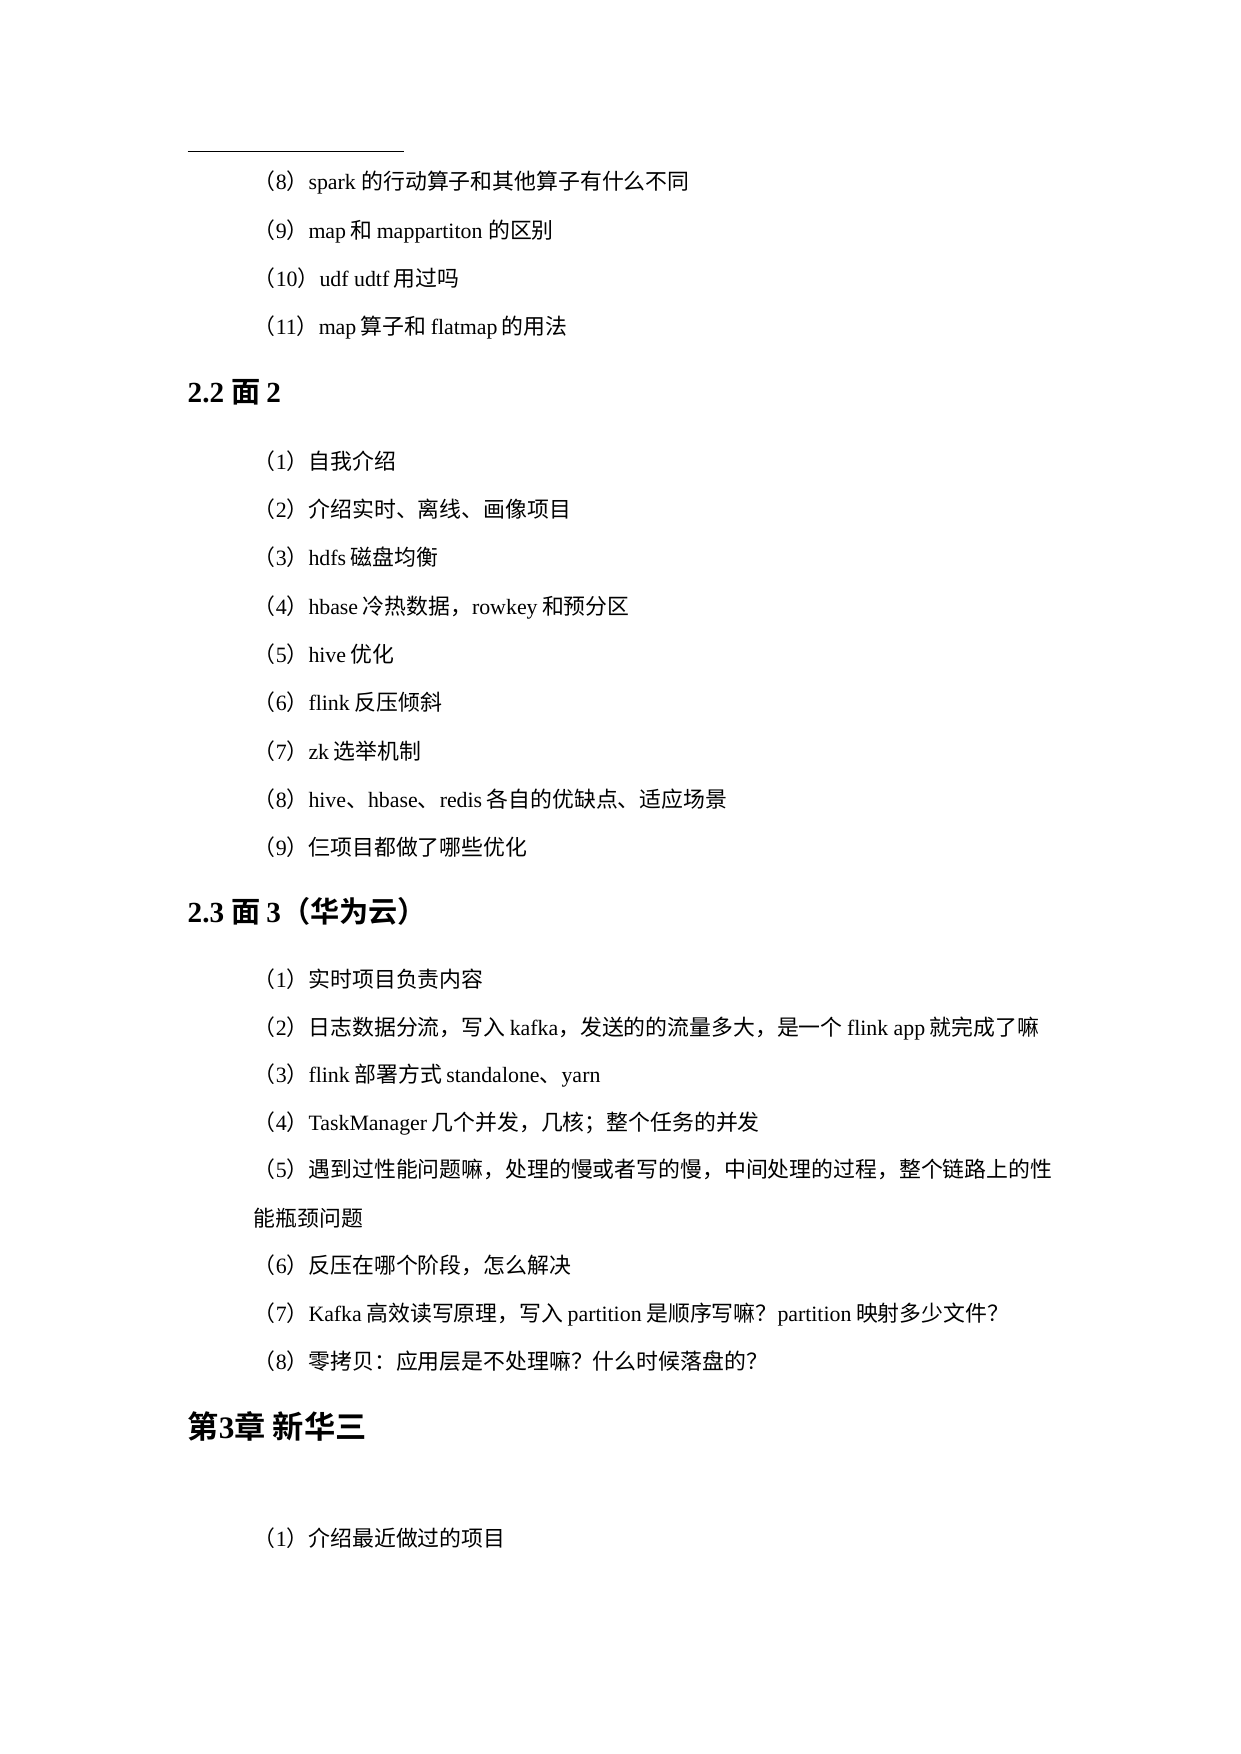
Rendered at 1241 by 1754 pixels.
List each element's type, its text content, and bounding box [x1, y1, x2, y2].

subtitle 新华三 [187, 1392, 1053, 1457]
list 实时项目负责内容 [254, 963, 1053, 996]
list flink反压倾斜 [254, 685, 1053, 717]
list hbase冷热数据，rowkey和预分区 [254, 588, 1053, 621]
list 自我介绍 [254, 443, 1053, 476]
list Kafka高效读写原理，写入partition是顺序写嘛？partition映射多少文件？ [254, 1296, 1053, 1329]
list udf udtf用过吗 [254, 261, 1053, 293]
list 日志数据分流，写入kafka，发送的的流量多大，是一个flink app就完成了嘛 [254, 1011, 1053, 1043]
list hive优化 [254, 637, 1053, 669]
list 仨项目都做了哪些优化 [254, 830, 1053, 862]
list 介绍最近做过的项目 [254, 1520, 1053, 1553]
list hdfs磁盘均衡 [254, 540, 1053, 572]
subtitle 面3（华为云） [187, 878, 1053, 943]
list zk选举机制 [254, 733, 1053, 766]
list map算子和flatmap的用法 [254, 309, 1053, 341]
list flink部署方式standalone、yarn [254, 1058, 1053, 1090]
subtitle 面2 [187, 357, 1053, 422]
list map和mappartiton 的区别 [254, 212, 1053, 245]
list 介绍实时、离线、画像项目 [254, 492, 1053, 524]
list 零拷贝：应用层是不处理嘛？什么时候落盘的？ [254, 1344, 1053, 1376]
list spark 的行动算子和其他算子有什么不同 [254, 164, 1053, 196]
list TaskManager几个并发，几核；整个任务的并发 [254, 1105, 1053, 1138]
list 遇到过性能问题嘛，处理的慢或者写的慢，中间处理的过程，整个链路上的性能瓶颈问题 [254, 1153, 1053, 1234]
list 反压在哪个阶段，怎么解决 [254, 1249, 1053, 1281]
list hive、hbase、redis各自的优缺点、适应场景 [254, 782, 1053, 814]
